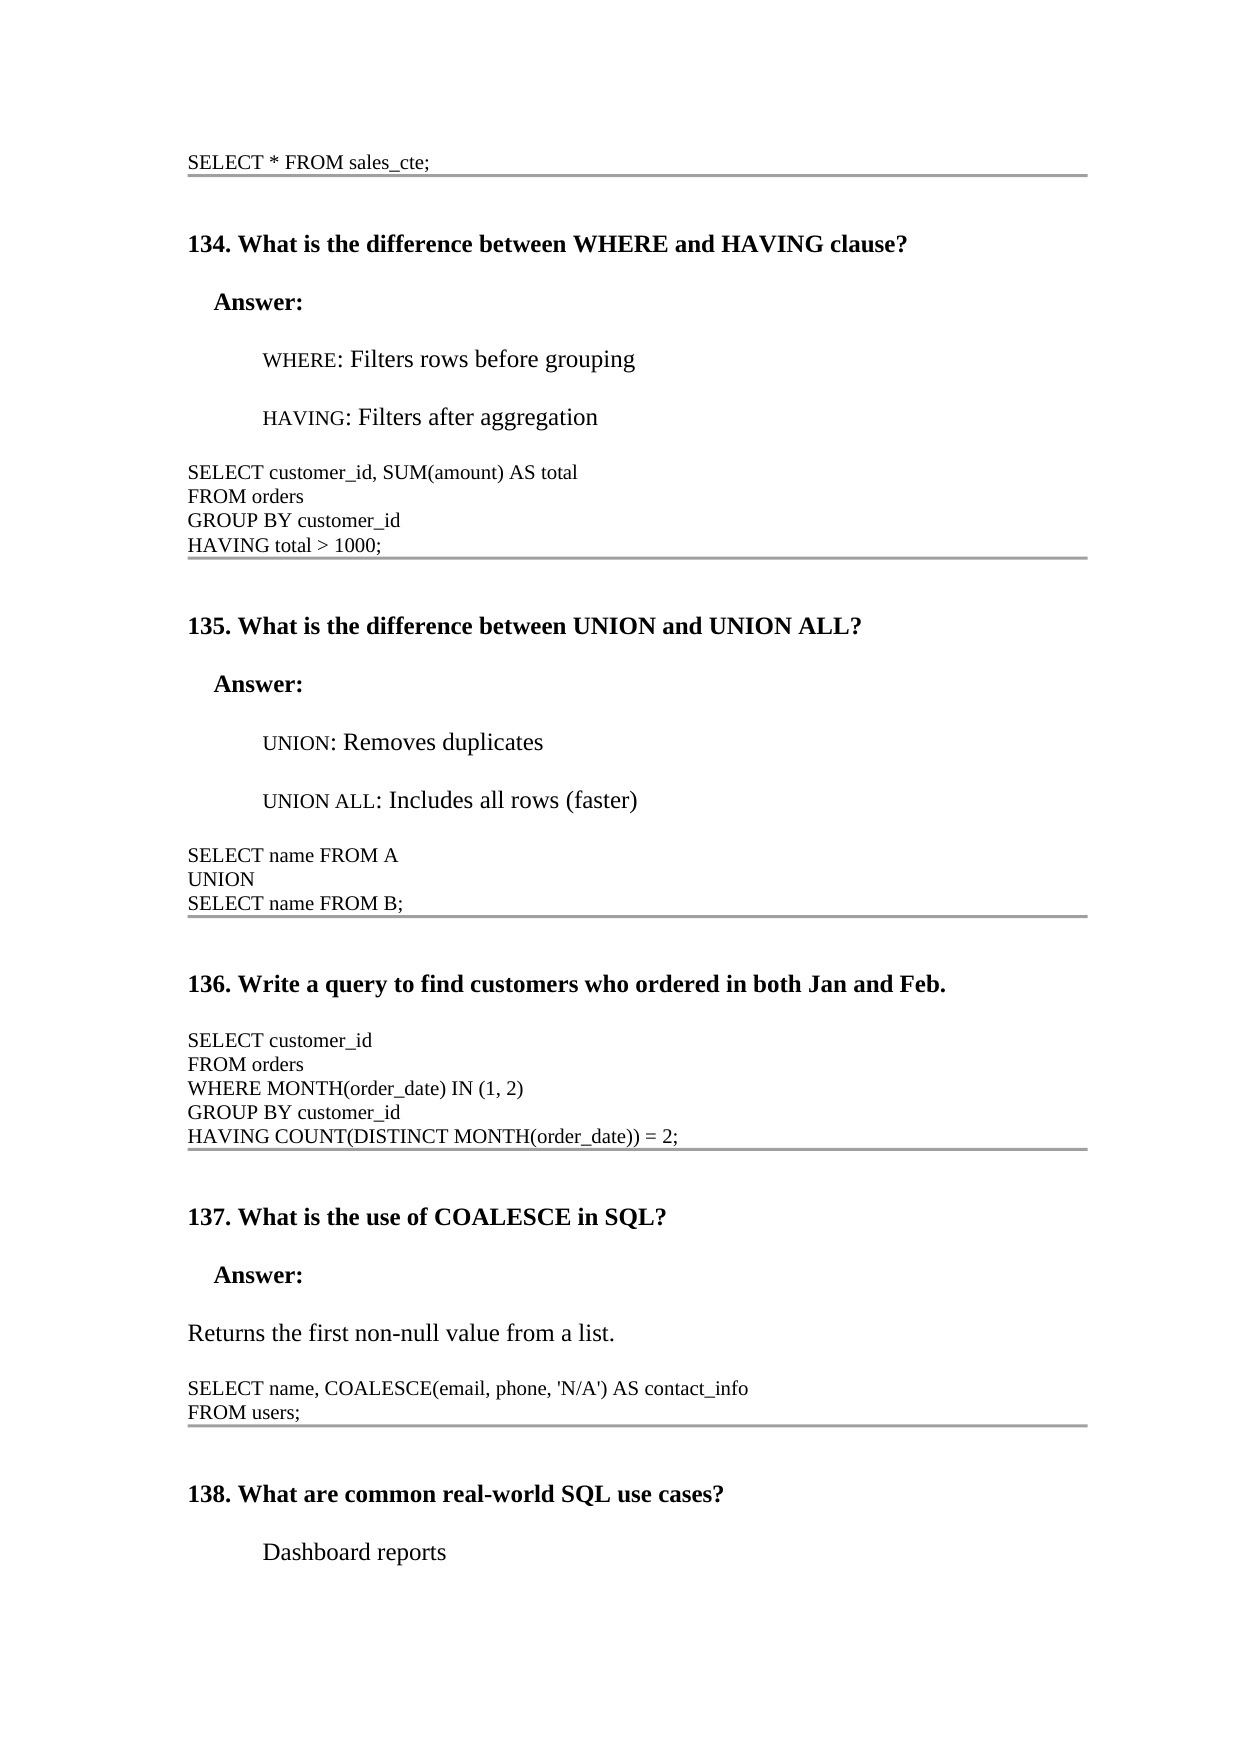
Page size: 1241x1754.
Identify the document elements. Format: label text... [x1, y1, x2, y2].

text HAVING COUNT(DISTINCT MONTH(order_date)) = 2; [187, 1124, 1053, 1147]
subtitle 138. What are common real-world SQL use cases? [187, 1479, 1053, 1508]
text HAVING: Filters after aggregation [262, 402, 1053, 431]
text HAVING total > 1000; [187, 532, 1053, 556]
subtitle 135. What is the difference between UNION and UNION ALL? [187, 611, 1053, 640]
text Returns the first non-null value from a list. [187, 1318, 1053, 1347]
text ✅ Answer: [187, 1260, 1053, 1289]
text WHERE MONTH(order_date) IN (1, 2) [187, 1076, 1053, 1100]
text SELECT customer_id, SUM(amount) AS total [187, 460, 1053, 484]
text GROUP BY customer_id [187, 508, 1053, 532]
text FROM orders [187, 484, 1053, 508]
text ✅ Answer: [187, 669, 1053, 698]
text UNION ALL: Includes all rows (faster) [262, 785, 1053, 814]
text SELECT name, COALESCE(email, phone, 'N/A') AS contact_info [187, 1376, 1053, 1400]
text Dashboard reports [262, 1537, 1053, 1566]
text UNION [187, 867, 1053, 891]
subtitle 136. Write a query to find customers who ordered in both Jan and Feb. [187, 969, 1053, 998]
subtitle 134. What is the difference between WHERE and HAVING clause? [187, 229, 1053, 257]
text SELECT customer_id [187, 1027, 1053, 1052]
text GROUP BY customer_id [187, 1100, 1053, 1124]
subtitle 137. What is the use of COALESCE in SQL? [187, 1202, 1053, 1231]
text ✅ Answer: [187, 287, 1053, 315]
text UNION: Removes duplicates [262, 727, 1053, 756]
text WHERE: Filters rows before grouping [262, 344, 1053, 373]
text SELECT * FROM sales_cte; [187, 150, 1053, 174]
text SELECT name FROM A [187, 843, 1053, 867]
text SELECT name FROM B; [187, 891, 1053, 915]
text FROM orders [187, 1052, 1053, 1076]
text FROM users; [187, 1400, 1053, 1424]
